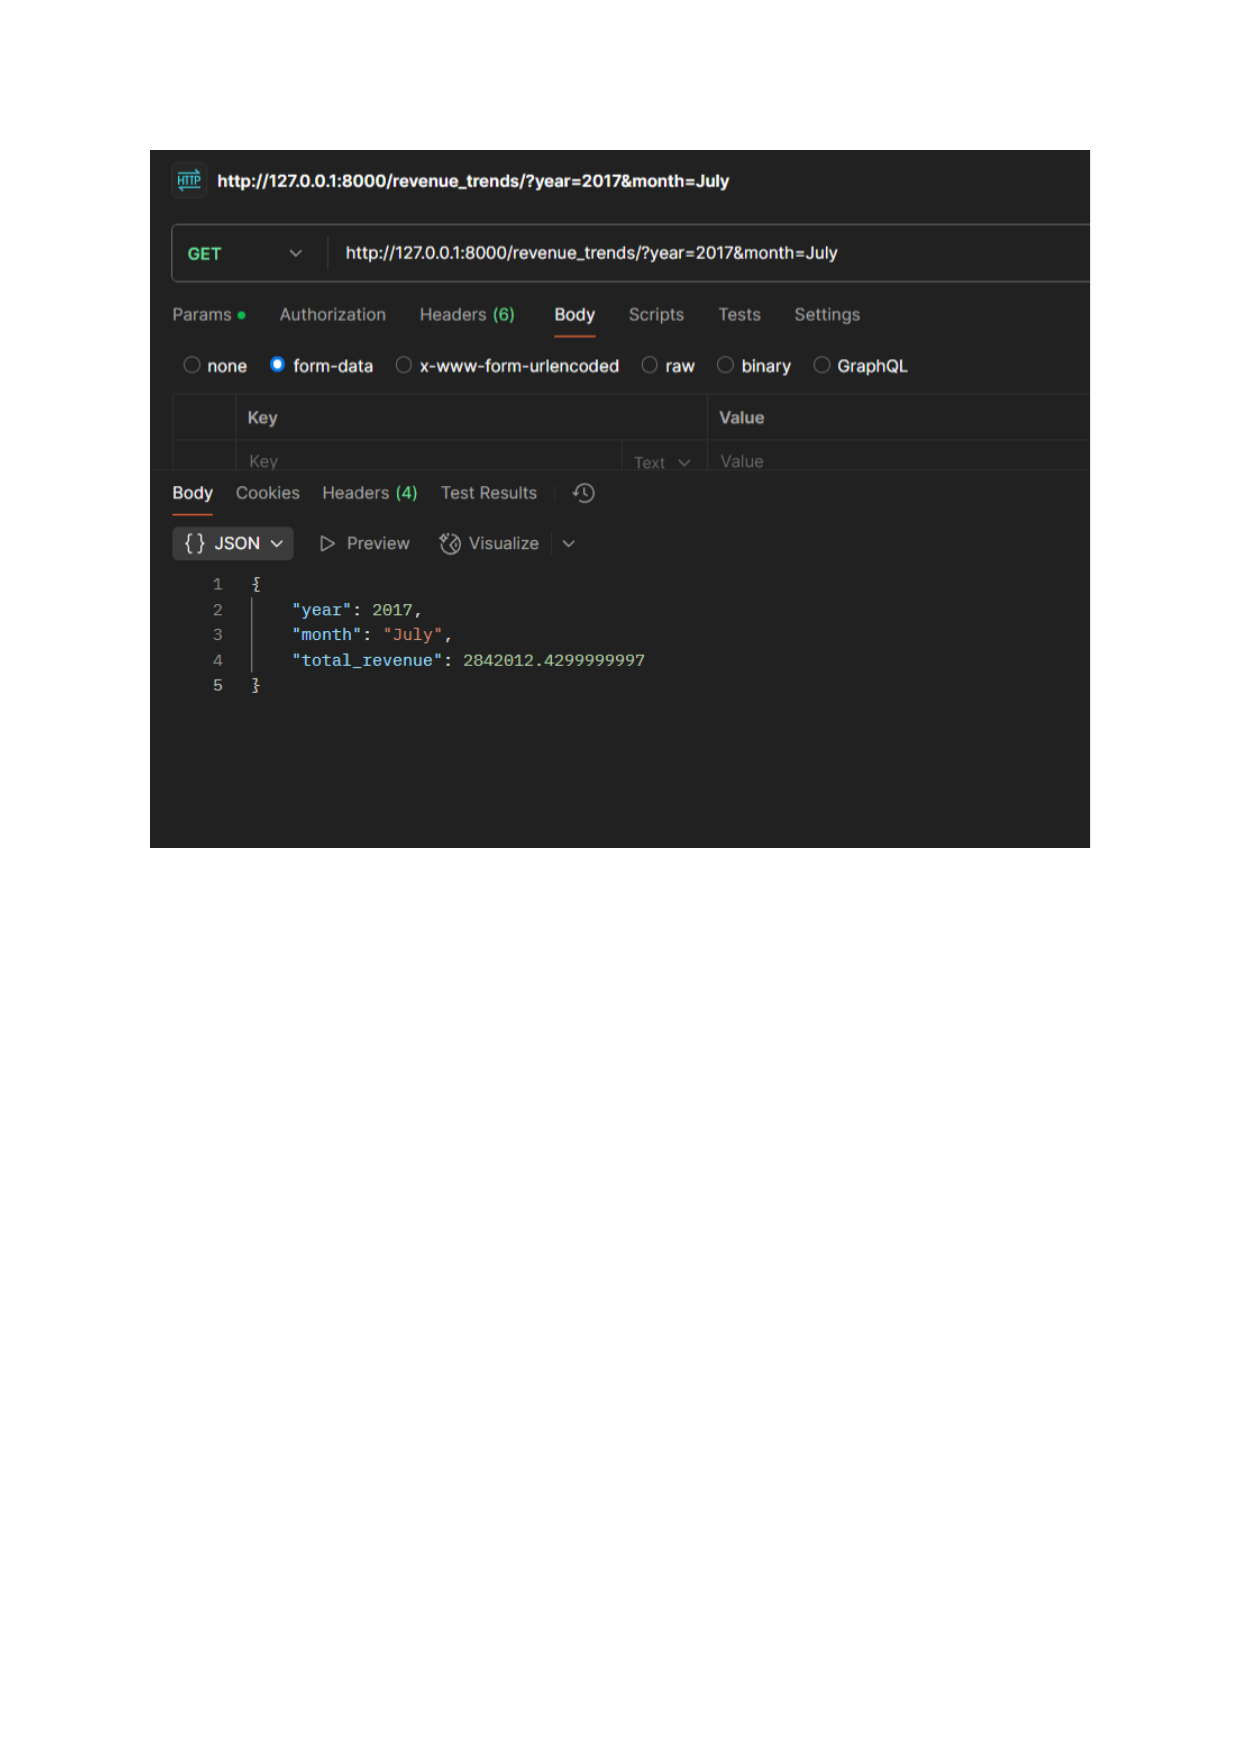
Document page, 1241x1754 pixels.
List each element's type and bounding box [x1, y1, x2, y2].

picture [150, 150, 1091, 848]
